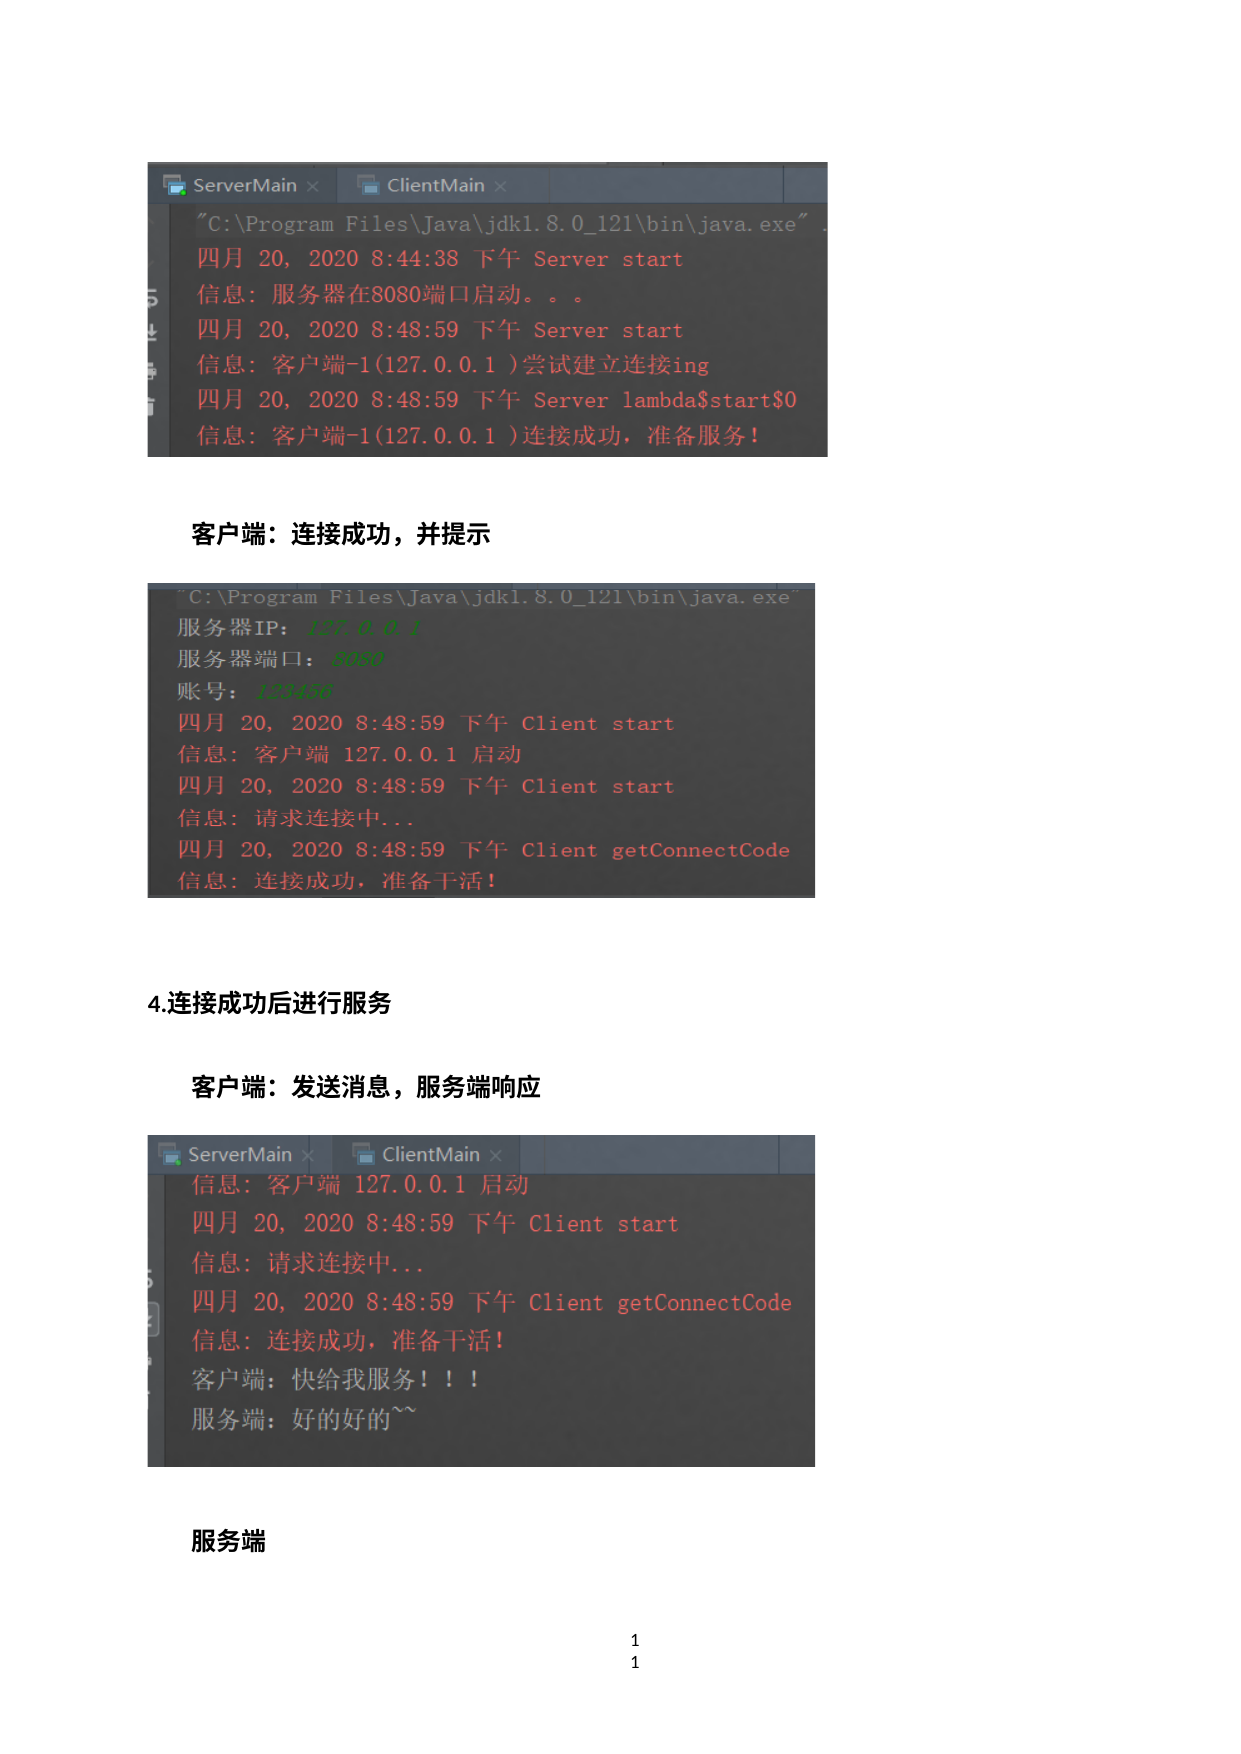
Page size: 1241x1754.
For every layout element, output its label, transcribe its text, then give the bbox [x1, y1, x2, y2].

picture [147, 583, 816, 898]
text 4.连接成功后进行服务 [148, 969, 1175, 1034]
text 客户端：发送消息，服务端响应 [148, 1053, 1175, 1118]
picture [147, 162, 828, 457]
text 客户端：连接成功，并提示 [148, 500, 1175, 565]
text 服务端 [148, 1507, 1175, 1572]
picture [147, 1135, 816, 1467]
